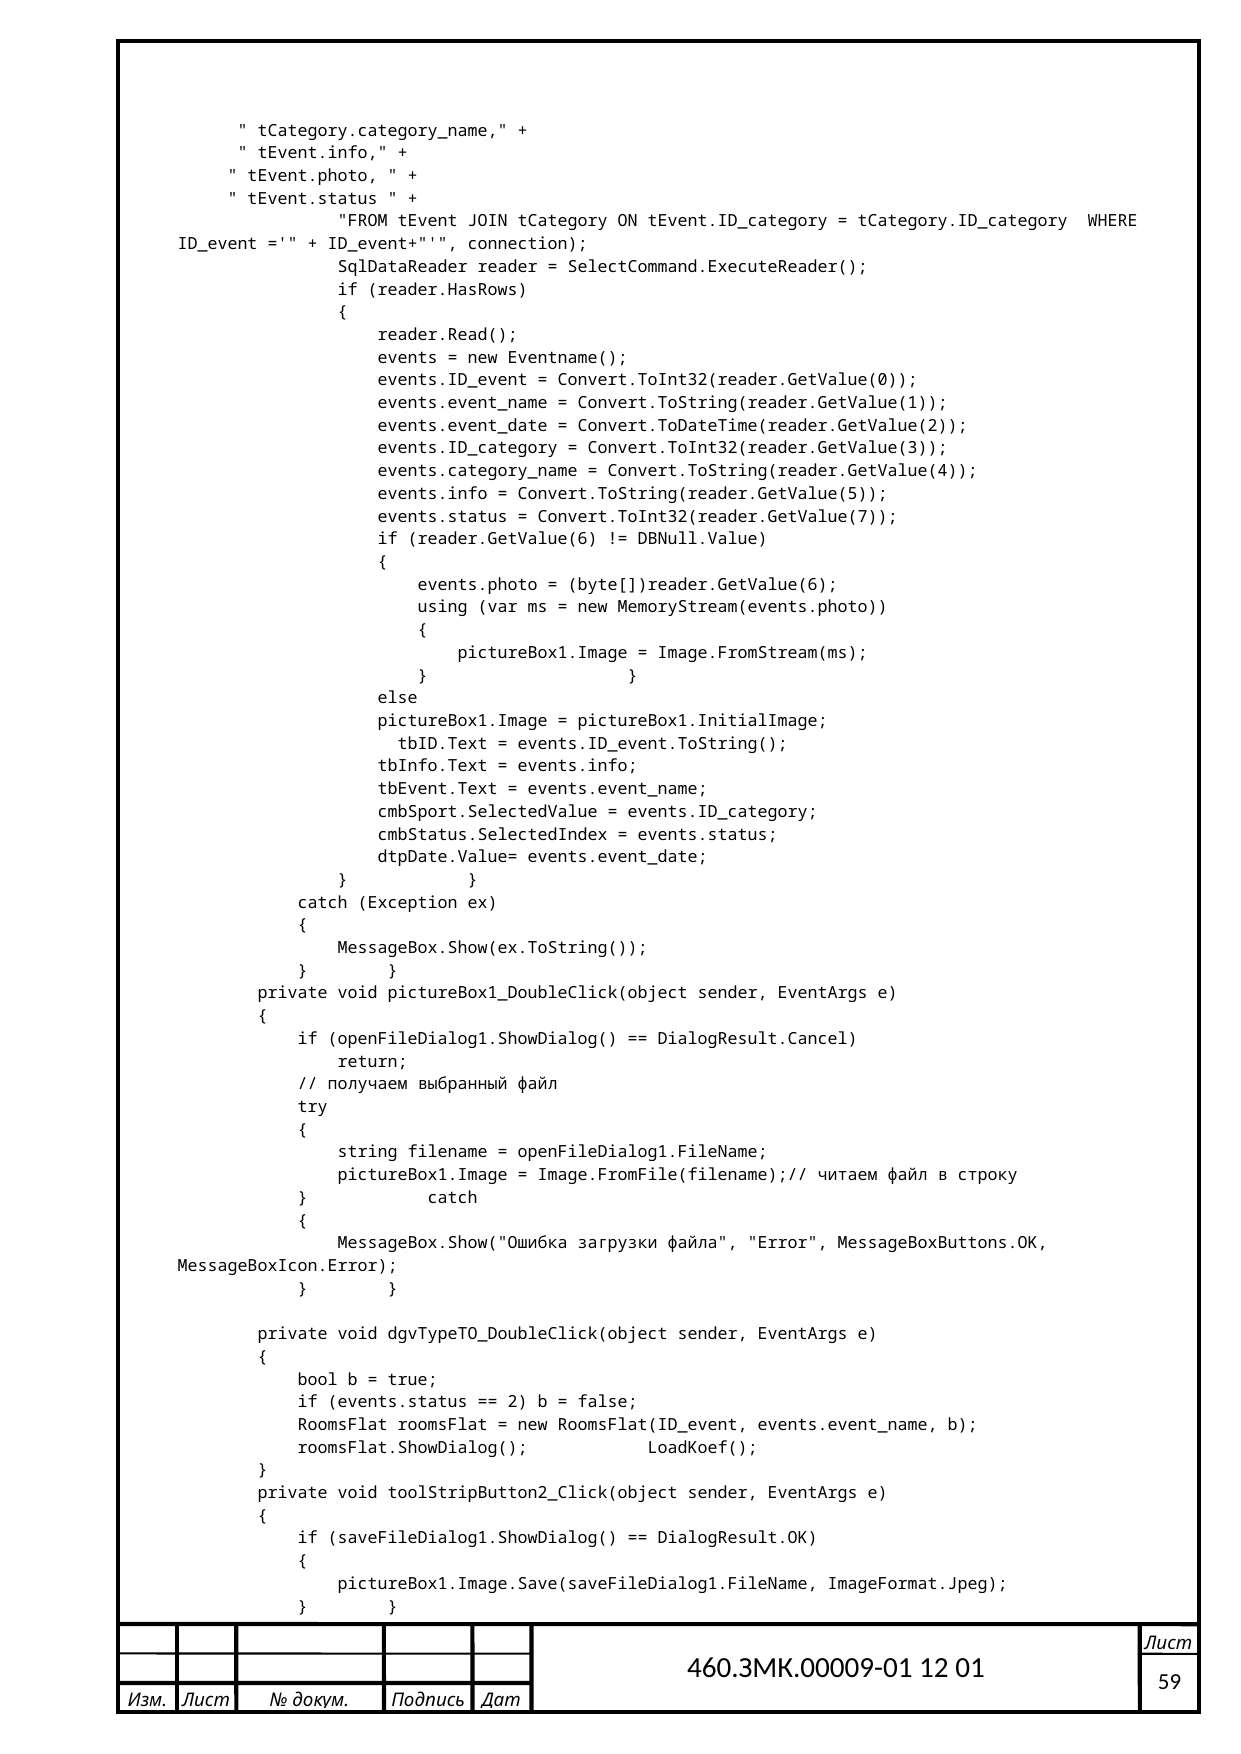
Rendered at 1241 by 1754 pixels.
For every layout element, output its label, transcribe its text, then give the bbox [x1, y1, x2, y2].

text pictureBox1.Image = pictureBox1.InitialImage; [177, 708, 1152, 731]
text } } [177, 1594, 1152, 1617]
text reader.Read(); [177, 322, 1152, 345]
text { [177, 1004, 1152, 1026]
text { [177, 1344, 1152, 1367]
text tbInfo.Text = events.info; [177, 754, 1152, 777]
text " tCategory.category_name," + [177, 118, 1152, 141]
text " tEvent.photo, " + [177, 163, 1152, 186]
text tbEvent.Text = events.event_name; [177, 777, 1152, 799]
text if (openFileDialog1.ShowDialog() == DialogResult.Cancel) [177, 1026, 1152, 1049]
text roomsFlat.ShowDialog(); LoadKoef(); [177, 1435, 1152, 1458]
text events.category_name = Convert.ToString(reader.GetValue(4)); [177, 459, 1152, 481]
text pictureBox1.Image = Image.FromStream(ms); [177, 640, 1152, 663]
text { [177, 1503, 1152, 1526]
text dtpDate.Value= events.event_date; [177, 845, 1152, 867]
text MessageBox.Show(ex.ToString()); [177, 936, 1152, 958]
text RoomsFlat roomsFlat = new RoomsFlat(ID_event, events.event_name, b); [177, 1412, 1152, 1435]
text events.ID_event = Convert.ToInt32(reader.GetValue(0)); [177, 368, 1152, 391]
text using (var ms = new MemoryStream(events.photo)) [177, 595, 1152, 618]
text } } [177, 1276, 1152, 1299]
text events.info = Convert.ToString(reader.GetValue(5)); [177, 481, 1152, 504]
text return; [177, 1049, 1152, 1072]
text } catch [177, 1185, 1152, 1208]
text "FROM tEvent JOIN tCategory ON tEvent.ID_category = tCategory.ID_category WHERE ID_event ='" + ID_event+"'", connection); [177, 209, 1152, 254]
text { [177, 1549, 1152, 1571]
text private void toolStripButton2_Click(object sender, EventArgs e) [177, 1481, 1152, 1503]
text } } [177, 663, 1152, 686]
text { [177, 549, 1152, 572]
text events.status = Convert.ToInt32(reader.GetValue(7)); [177, 504, 1152, 527]
text pictureBox1.Image.Save(saveFileDialog1.FileName, ImageFormat.Jpeg); [177, 1571, 1152, 1594]
text bool b = true; [177, 1367, 1152, 1390]
text catch (Exception ex) [177, 890, 1152, 913]
text SqlDataReader reader = SelectCommand.ExecuteReader(); [177, 254, 1152, 277]
text { [177, 913, 1152, 936]
text { [177, 1208, 1152, 1231]
text events.event_date = Convert.ToDateTime(reader.GetValue(2)); [177, 413, 1152, 436]
text cmbSport.SelectedValue = events.ID_category; [177, 799, 1152, 822]
text else [177, 686, 1152, 708]
text string filename = openFileDialog1.FileName; [177, 1140, 1152, 1163]
text { [177, 300, 1152, 322]
text if (reader.HasRows) [177, 277, 1152, 300]
text if (saveFileDialog1.ShowDialog() == DialogResult.OK) [177, 1526, 1152, 1549]
text } [177, 1458, 1152, 1481]
text pictureBox1.Image = Image.FromFile(filename);// читаем файл в строку [177, 1163, 1152, 1185]
text " tEvent.status " + [177, 186, 1152, 209]
text events.photo = (byte[])reader.GetValue(6); [177, 572, 1152, 595]
text if (events.status == 2) b = false; [177, 1390, 1152, 1412]
text events.ID_category = Convert.ToInt32(reader.GetValue(3)); [177, 436, 1152, 459]
text events.event_name = Convert.ToString(reader.GetValue(1)); [177, 391, 1152, 413]
text } } [177, 958, 1152, 981]
text cmbStatus.SelectedIndex = events.status; [177, 822, 1152, 845]
text // получаем выбранный файл [177, 1072, 1152, 1094]
text private void pictureBox1_DoubleClick(object sender, EventArgs e) [177, 981, 1152, 1004]
text try [177, 1094, 1152, 1117]
text if (reader.GetValue(6) != DBNull.Value) [177, 527, 1152, 549]
text private void dgvTypeTO_DoubleClick(object sender, EventArgs e) [177, 1322, 1152, 1344]
text } } [177, 867, 1152, 890]
text " tEvent.info," + [177, 141, 1152, 163]
text { [177, 1117, 1152, 1140]
text events = new Eventname(); [177, 345, 1152, 368]
text tbID.Text = events.ID_event.ToString(); [177, 731, 1152, 754]
text { [177, 618, 1152, 640]
text MessageBox.Show("Ошибка загрузки файла", "Error", MessageBoxButtons.OK, MessageBoxIcon.Error); [177, 1231, 1152, 1276]
